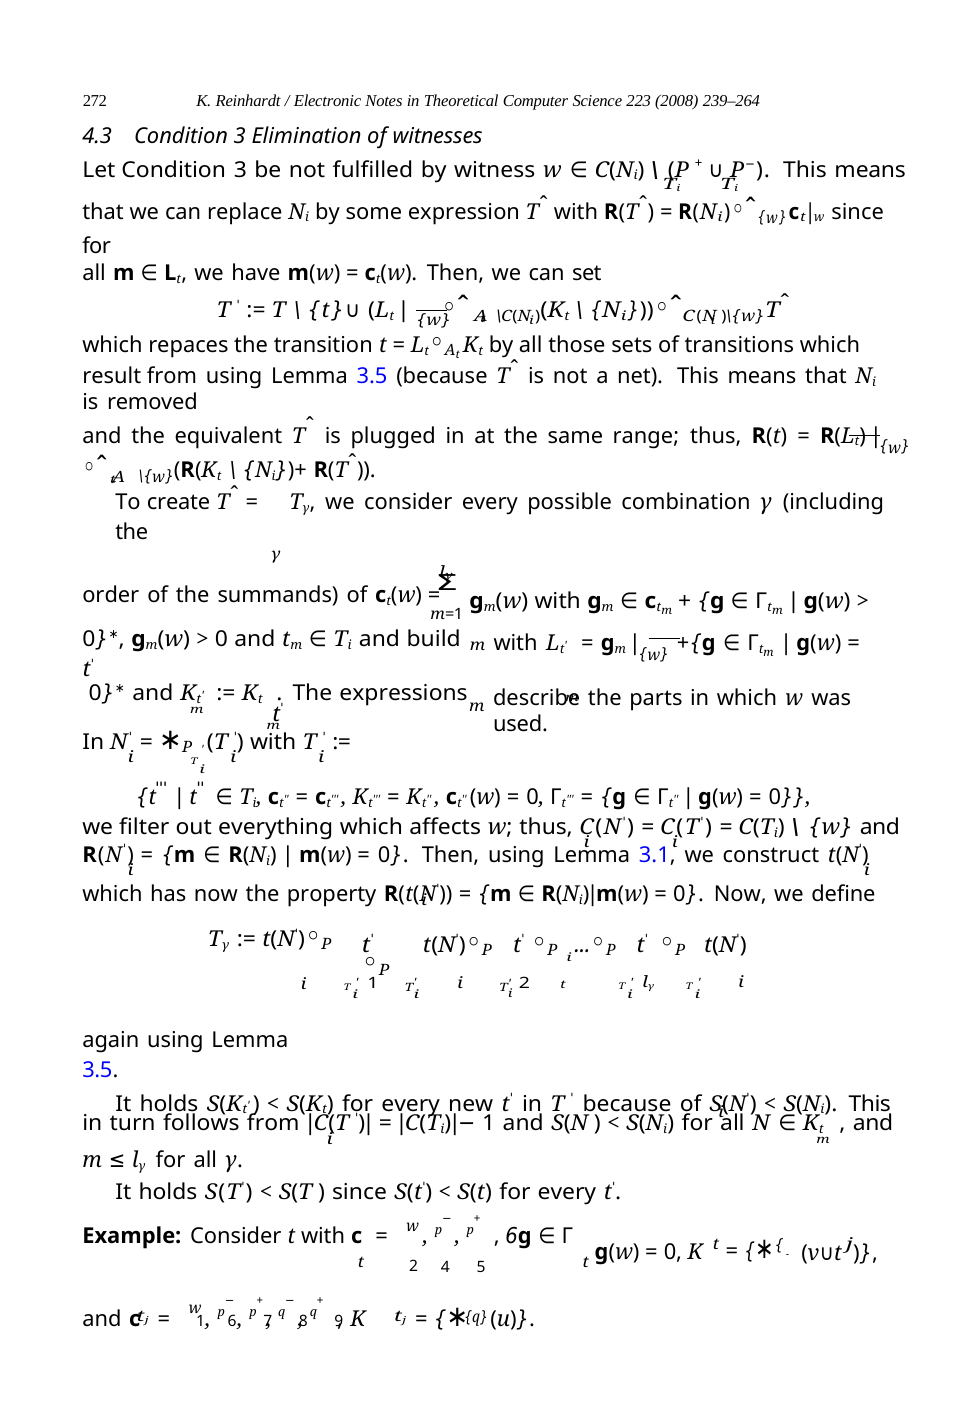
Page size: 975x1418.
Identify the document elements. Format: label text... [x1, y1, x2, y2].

text t' ◦P [361, 936, 404, 977]
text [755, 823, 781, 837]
text T ' := T \ {t}∪ (Lt | ◦ˆA \C(N )(Kt \ {Ni}))◦ˆC(N )\{w}Tˆ [96, 286, 910, 326]
text In N' = ∗P ' (T ') with T ' := [82, 736, 910, 753]
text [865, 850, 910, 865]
text m=1 [428, 607, 465, 623]
list Condition 3 Elimination of witnesses [82, 120, 910, 150]
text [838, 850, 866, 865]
text (v∪t )}, [801, 1243, 865, 1264]
text ◦ˆA \{w}(R(Kt \ {Ni})+ R(Tˆ)). [82, 450, 910, 485]
text t' ◦P t(N') [636, 936, 910, 956]
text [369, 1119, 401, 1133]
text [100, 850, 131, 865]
text 0}∗, gm(w) > 0 and tm ∈ Ti and build t' [82, 623, 474, 683]
text It holds S(Kt' ) < S(Kt) for every new t' in T ' because of S(N') < S(Ni). This [115, 1087, 910, 1117]
text which has now the property R(t(N')) = {m ∈ R(Ni)|m(w) = 0}. Now, we define [82, 878, 910, 908]
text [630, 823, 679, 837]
text γ [271, 546, 910, 562]
text Example: Consider t with c = w , p− , p+ , 6g ∈ Γ [82, 1221, 582, 1250]
text Let Condition 3 be not fulfilled by witness w ∈ C(Ni) \ (P + ∪ P−). This means [670, 161, 910, 181]
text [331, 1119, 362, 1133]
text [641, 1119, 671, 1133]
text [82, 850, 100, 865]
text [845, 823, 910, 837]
text i i [127, 865, 910, 878]
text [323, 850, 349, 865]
text t(N')◦P t' ◦P [422, 936, 560, 956]
text g(w) = 0, K [594, 1243, 712, 1264]
text i [71, 977, 307, 992]
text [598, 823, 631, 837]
text (v∪t )}, [861, 1243, 910, 1264]
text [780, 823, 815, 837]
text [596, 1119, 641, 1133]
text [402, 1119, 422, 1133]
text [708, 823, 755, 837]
text and the equivalent Tˆ is plugged in at the same range; thus, R(t) = R(Lt) |{w} [82, 417, 910, 450]
text gm(w) with gm ∈ ctm + {g ∈ Γtm | g(w) > [469, 585, 910, 618]
text T ' 1 T' [343, 977, 424, 991]
text m ≤ lγ for all γ. [82, 1148, 910, 1173]
text again using Lemma 3.5. [82, 1024, 316, 1084]
text and c = w , p− , p+ , q− , q+ , K = {∗ (u)}. [82, 1277, 910, 1333]
text i T' 2 t i [457, 978, 566, 1000]
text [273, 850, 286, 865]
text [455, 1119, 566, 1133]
text i T i i [127, 753, 910, 766]
text with Lt' = gm |{w} +{g ∈ Γtm | g(w) = [493, 627, 910, 657]
text Tγ := t(N')◦P [208, 930, 343, 951]
text lγ [426, 565, 465, 583]
text ...◦P [574, 936, 618, 956]
text Let Condition 3 be not fulfilled by witness w ∈ C(Ni) \ (P + ∪ P−). This means [82, 161, 671, 181]
text which repaces the transition t = Lt◦At Kt by all those sets of transitions which result from using Lemma 3.5 (because Tˆ is not a net). This means that Ni is removed [82, 328, 897, 416]
text R(N') = {m ∈ R(Ni) | m(w) = 0}. Then, using Lemma 3.1, we construct t(N') [542, 850, 838, 865]
text describe the parts in which w was used. [493, 685, 910, 736]
text {t | t ∈ Ti, ct'' = ct''' , Kt''' = Kt'' , ct'' (w) = 0, Γt''' = {g ∈ Γt'' | g(w) = 0}}, [136, 781, 910, 811]
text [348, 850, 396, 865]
text all m ∈ Lt, we have m(w) = ct(w). Then, we can set [82, 261, 910, 286]
text T ' lγ T ' i [618, 977, 910, 990]
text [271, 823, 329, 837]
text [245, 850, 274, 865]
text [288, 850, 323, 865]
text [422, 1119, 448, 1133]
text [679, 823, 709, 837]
text that we can replace Ni by some expression Tˆ with R(Tˆ) = R(Ni)◦ˆ{w}ct|w since for [82, 191, 910, 261]
text 0}∗ and Kt' := Kt . The expressions t' [82, 684, 473, 725]
text It holds S(T') < S(T ) since S(t') < S(t) for every t'. [115, 1176, 910, 1206]
text i m [326, 1133, 910, 1148]
text To create Tˆ = Tγ, we consider every possible combination γ (including the [115, 485, 910, 546]
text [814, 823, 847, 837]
text order of the summands) of ct(w) = [82, 583, 465, 607]
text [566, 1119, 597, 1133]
text = {∗ [725, 1236, 778, 1264]
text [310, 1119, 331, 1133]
text i i [583, 837, 910, 850]
